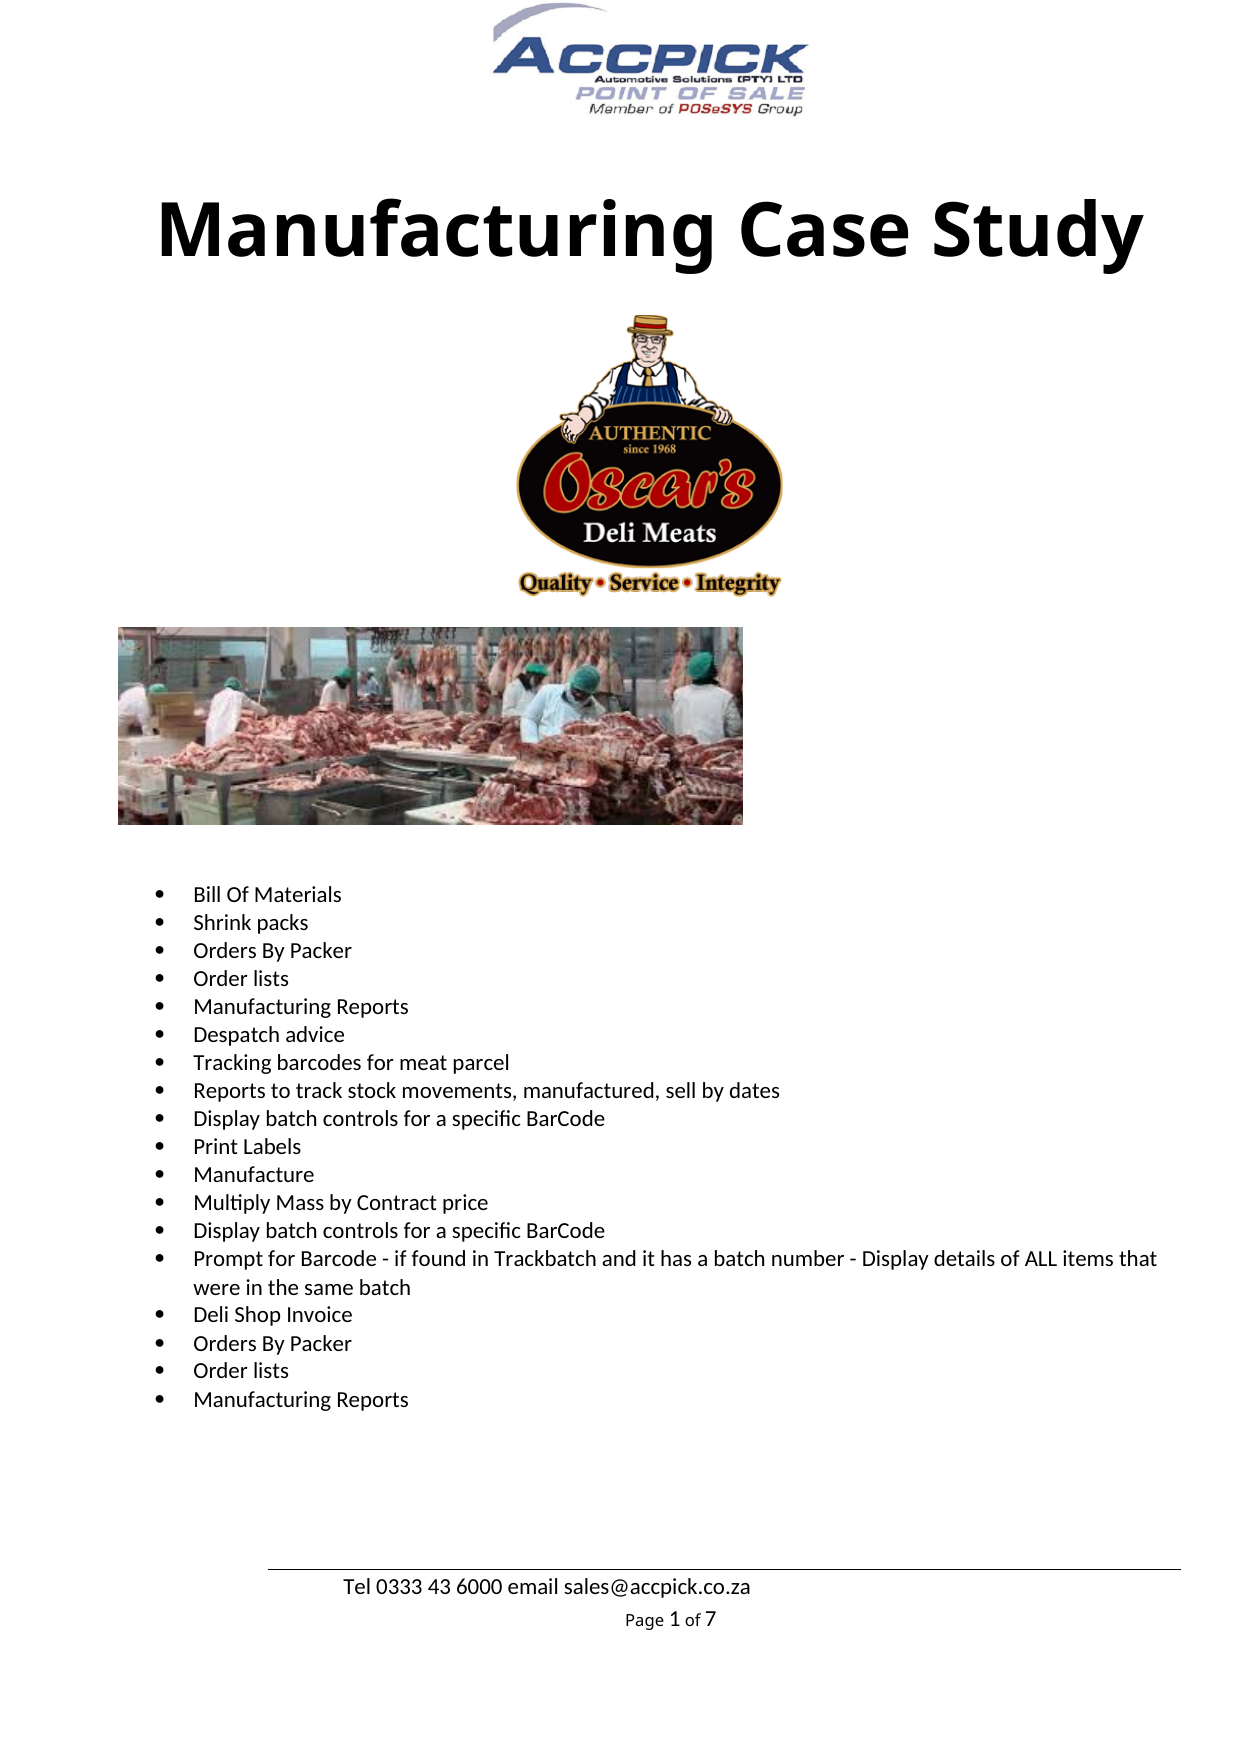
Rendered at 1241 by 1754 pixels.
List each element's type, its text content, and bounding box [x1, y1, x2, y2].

list Manufacturing Reports [156, 1385, 1181, 1413]
list Order lists [156, 964, 1181, 992]
list Display batch controls for a specific BarCode [156, 1104, 1181, 1132]
list Multiply Mass by Contract price [156, 1188, 1181, 1217]
list Reports to track stock movements, manufactured, sell by dates [156, 1076, 1181, 1104]
picture [118, 627, 743, 825]
list Tracking barcodes for meat parcel [156, 1048, 1181, 1076]
text Manufacturing Case Study [118, 177, 1181, 279]
list Shrink packs [156, 908, 1181, 936]
list Manufacturing Reports [156, 992, 1181, 1020]
picture [489, 0, 810, 120]
list Order lists [156, 1357, 1181, 1385]
list Orders By Packer [156, 1329, 1181, 1357]
list Manufacture [156, 1161, 1181, 1188]
list Display batch controls for a specific BarCode [156, 1217, 1181, 1244]
list Print Labels [156, 1132, 1181, 1161]
list Bill Of Materials [156, 880, 1181, 908]
list Deli Shop Invoice [156, 1301, 1181, 1329]
picture [516, 315, 783, 599]
list Orders By Packer [156, 936, 1181, 964]
list Prompt for Barcode - if found in Trackbatch and it has a batch number - Display details of ALL items that were in the same batch [156, 1244, 1181, 1301]
list Despatch advice [156, 1020, 1181, 1048]
